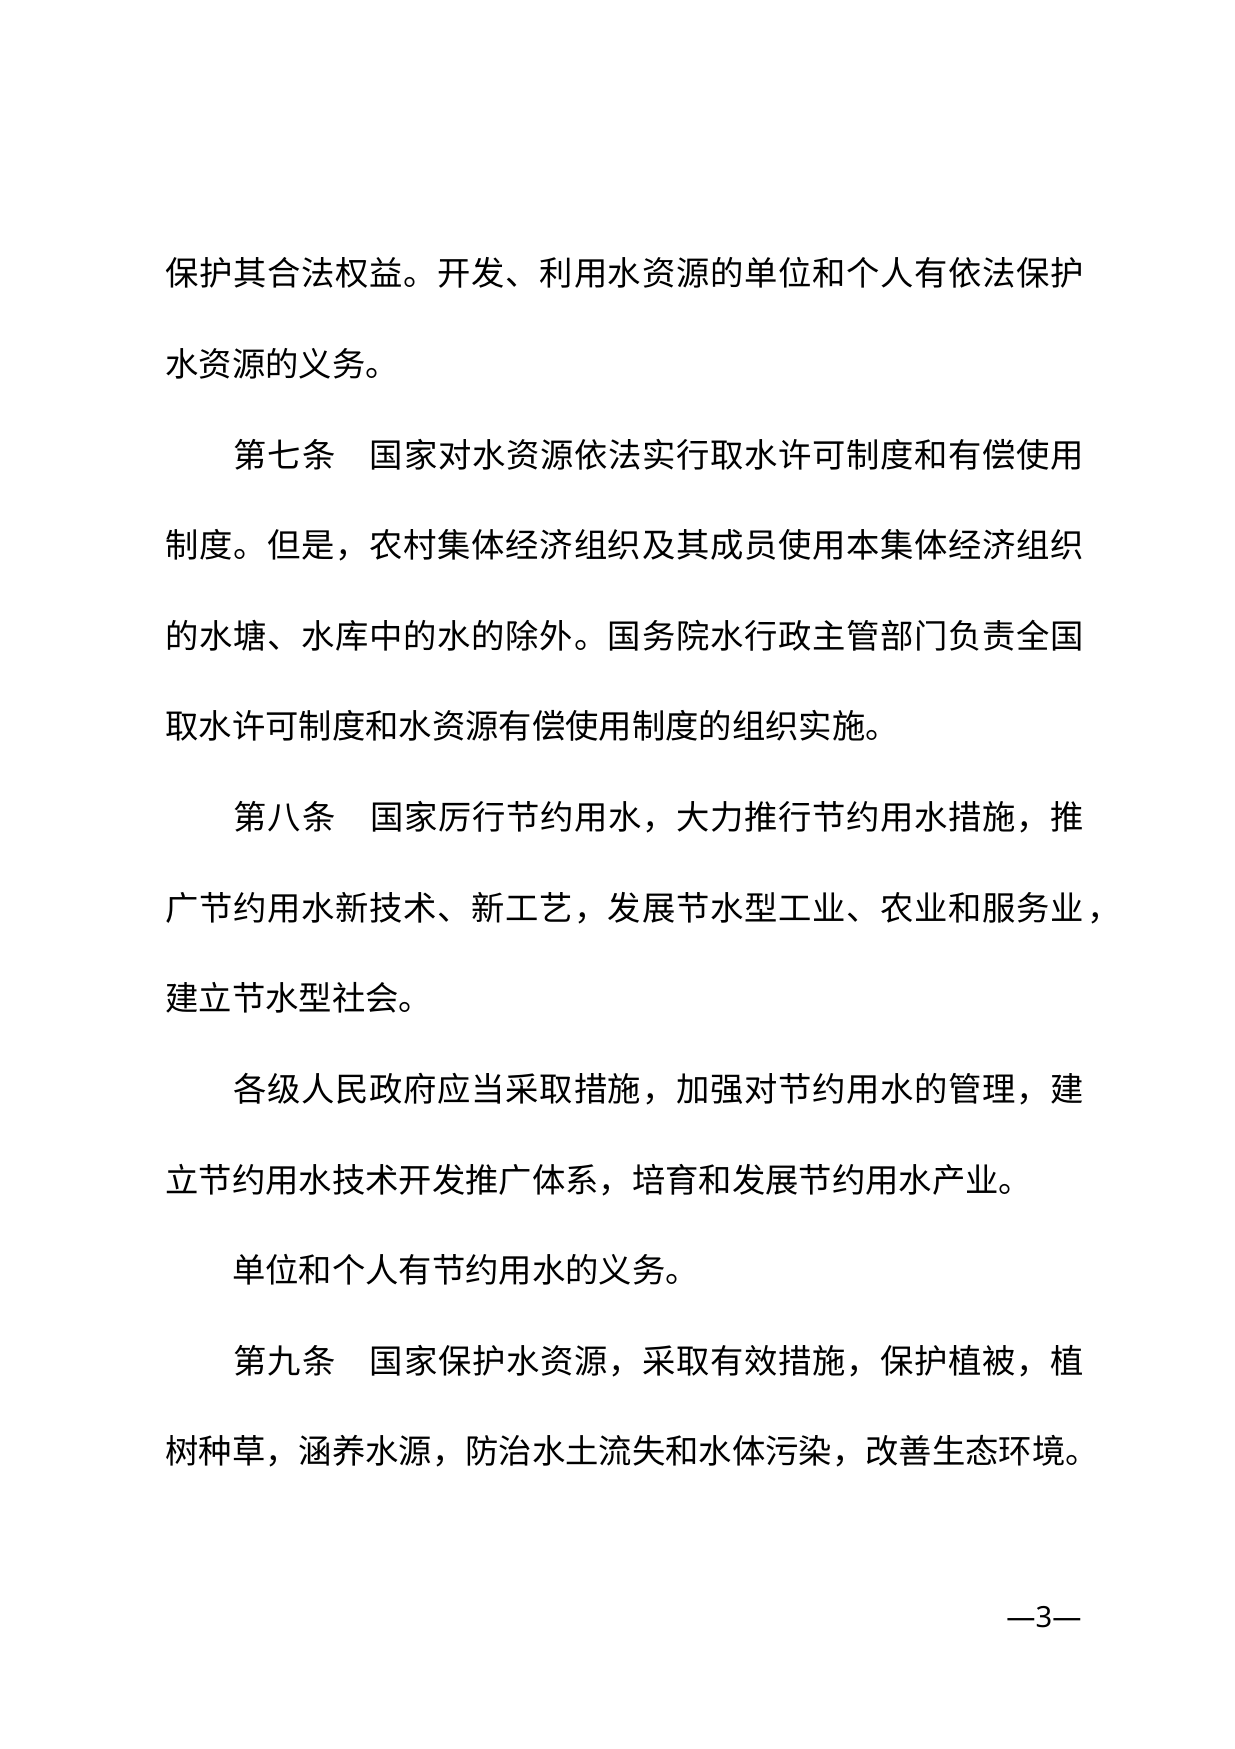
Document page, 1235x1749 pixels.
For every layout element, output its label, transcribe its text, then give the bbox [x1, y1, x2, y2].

text 第八条 国家厉行节约用水，大力推行节约用水措施，推广节约用水新技术、新工艺，发展节水型工业、农业和服务业，建立节水型社会。 [165, 770, 1087, 1042]
text 单位和个人有节约用水的义务。 [165, 1223, 1087, 1313]
text 各级人民政府应当采取措施，加强对节约用水的管理，建立节约用水技术开发推广体系，培育和发展节约用水产业。 [165, 1042, 1087, 1223]
text 第七条 国家对水资源依法实行取水许可制度和有偿使用制度。但是，农村集体经济组织及其成员使用本集体经济组织的水塘、水库中的水的除外。国务院水行政主管部门负责全国取水许可制度和水资源有偿使用制度的组织实施。 [165, 407, 1087, 770]
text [165, 226, 1087, 407]
text 第九条 国家保护水资源，采取有效措施，保护植被，植树种草，涵养水源，防治水土流失和水体污染，改善生态环境。 [165, 1313, 1087, 1495]
